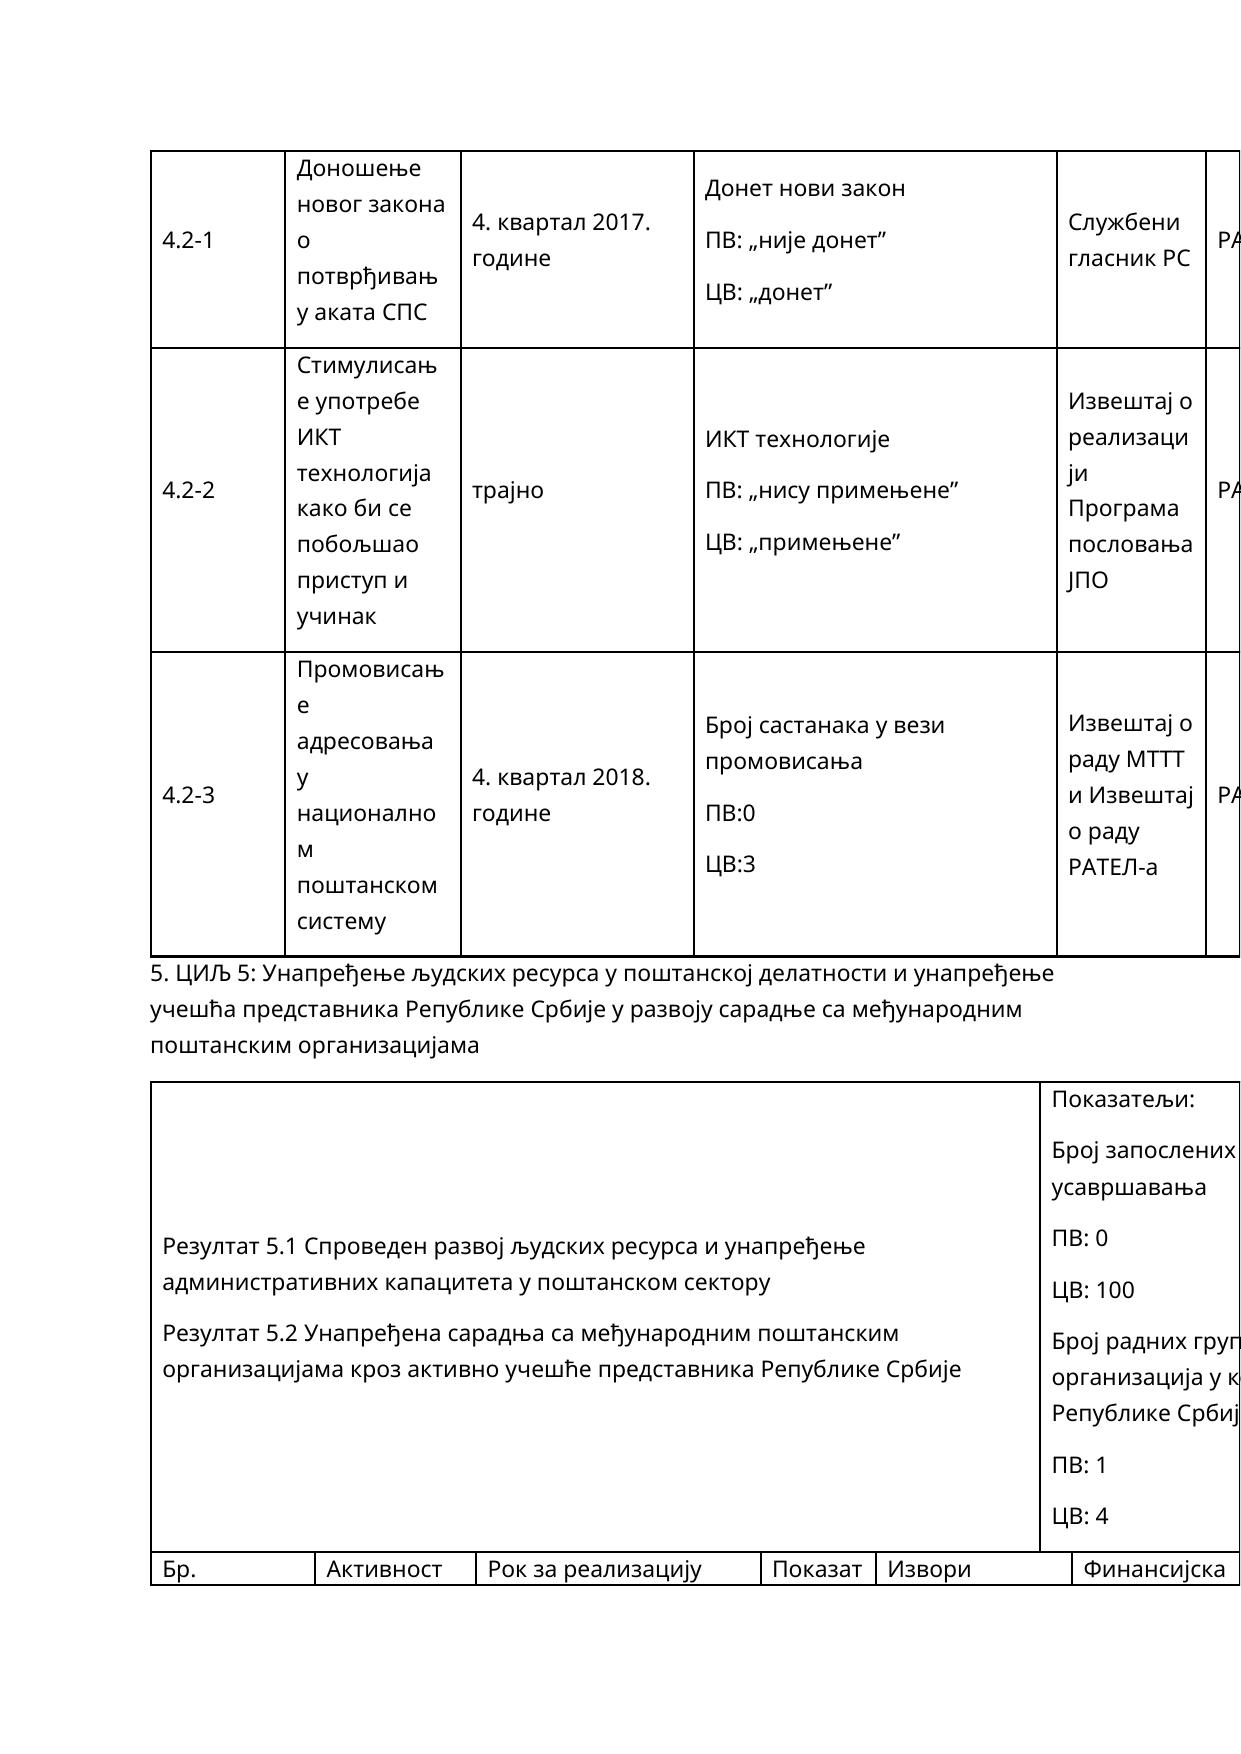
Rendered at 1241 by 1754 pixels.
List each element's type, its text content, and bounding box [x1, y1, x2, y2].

table_cell РА [1207, 152, 1239, 347]
table_header Активност [316, 1553, 475, 1584]
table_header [762, 1553, 875, 1584]
table_cell ИКТ технологије ПВ: „нису примењене” ЦВ: „примењене” [695, 349, 1056, 651]
table_cell Доношење новог закона о потврђивању аката СПС [286, 152, 460, 347]
table_cell Донет нови закон ПВ: „није донет” ЦВ: „донет” [695, 152, 1056, 347]
table_header Извори провере [877, 1553, 1071, 1584]
table_cell Број састанака у вези промовисања ПВ:0 ЦВ:3 [695, 653, 1056, 955]
table_cell 4.2-1 [152, 152, 284, 347]
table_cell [1058, 349, 1205, 651]
table_cell Извештај о раду МТТТ и Извештај о раду РАТЕЛ-а [1058, 653, 1205, 955]
table_cell трајно [462, 349, 693, 651]
table_cell Промовисање адресовања у националном поштанском систему [286, 653, 460, 955]
table_header Показатељи: Број запослених који су похађали обуке стручног усавршавања ПВ: 0 ЦВ: 100 Број радних група међународних поштанских организација у којима су активни представници Републике Србије ПВ: 1 ЦВ: 4 [1041, 1083, 1239, 1551]
table_cell 4.2-3 [152, 653, 284, 955]
table_cell 4. квартал 2018. године [462, 653, 693, 955]
table_cell РА [1207, 653, 1239, 955]
table_cell 4.2-2 [152, 349, 284, 651]
table_cell Стимулисање употребе ИКТ технологија како би се побољшао приступ и учинак [286, 349, 460, 651]
table_header Рок за реализацију [477, 1553, 760, 1584]
table_cell РА [1207, 349, 1239, 651]
text 5. ЦИЉ 5: Унапређење људских ресурса у поштанској делатности и унапређење учешћа представника Републике Србије у развоју сарадње са међународним поштанским организацијама [150, 958, 1090, 1061]
table_cell 4. квартал 2017. године [462, 152, 693, 347]
table_header Бр. [152, 1553, 314, 1584]
table_header Резултат 5.1 Спроведен развој људских ресурса и унапређење административних капацитета у поштанском сектору Резултат 5.2 Унапређена сарадња са међународним поштанским организацијама кроз активно учешће представника Републике Србије [152, 1083, 1039, 1551]
table_cell Службени гласник РС [1058, 152, 1205, 347]
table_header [1073, 1553, 1239, 1584]
